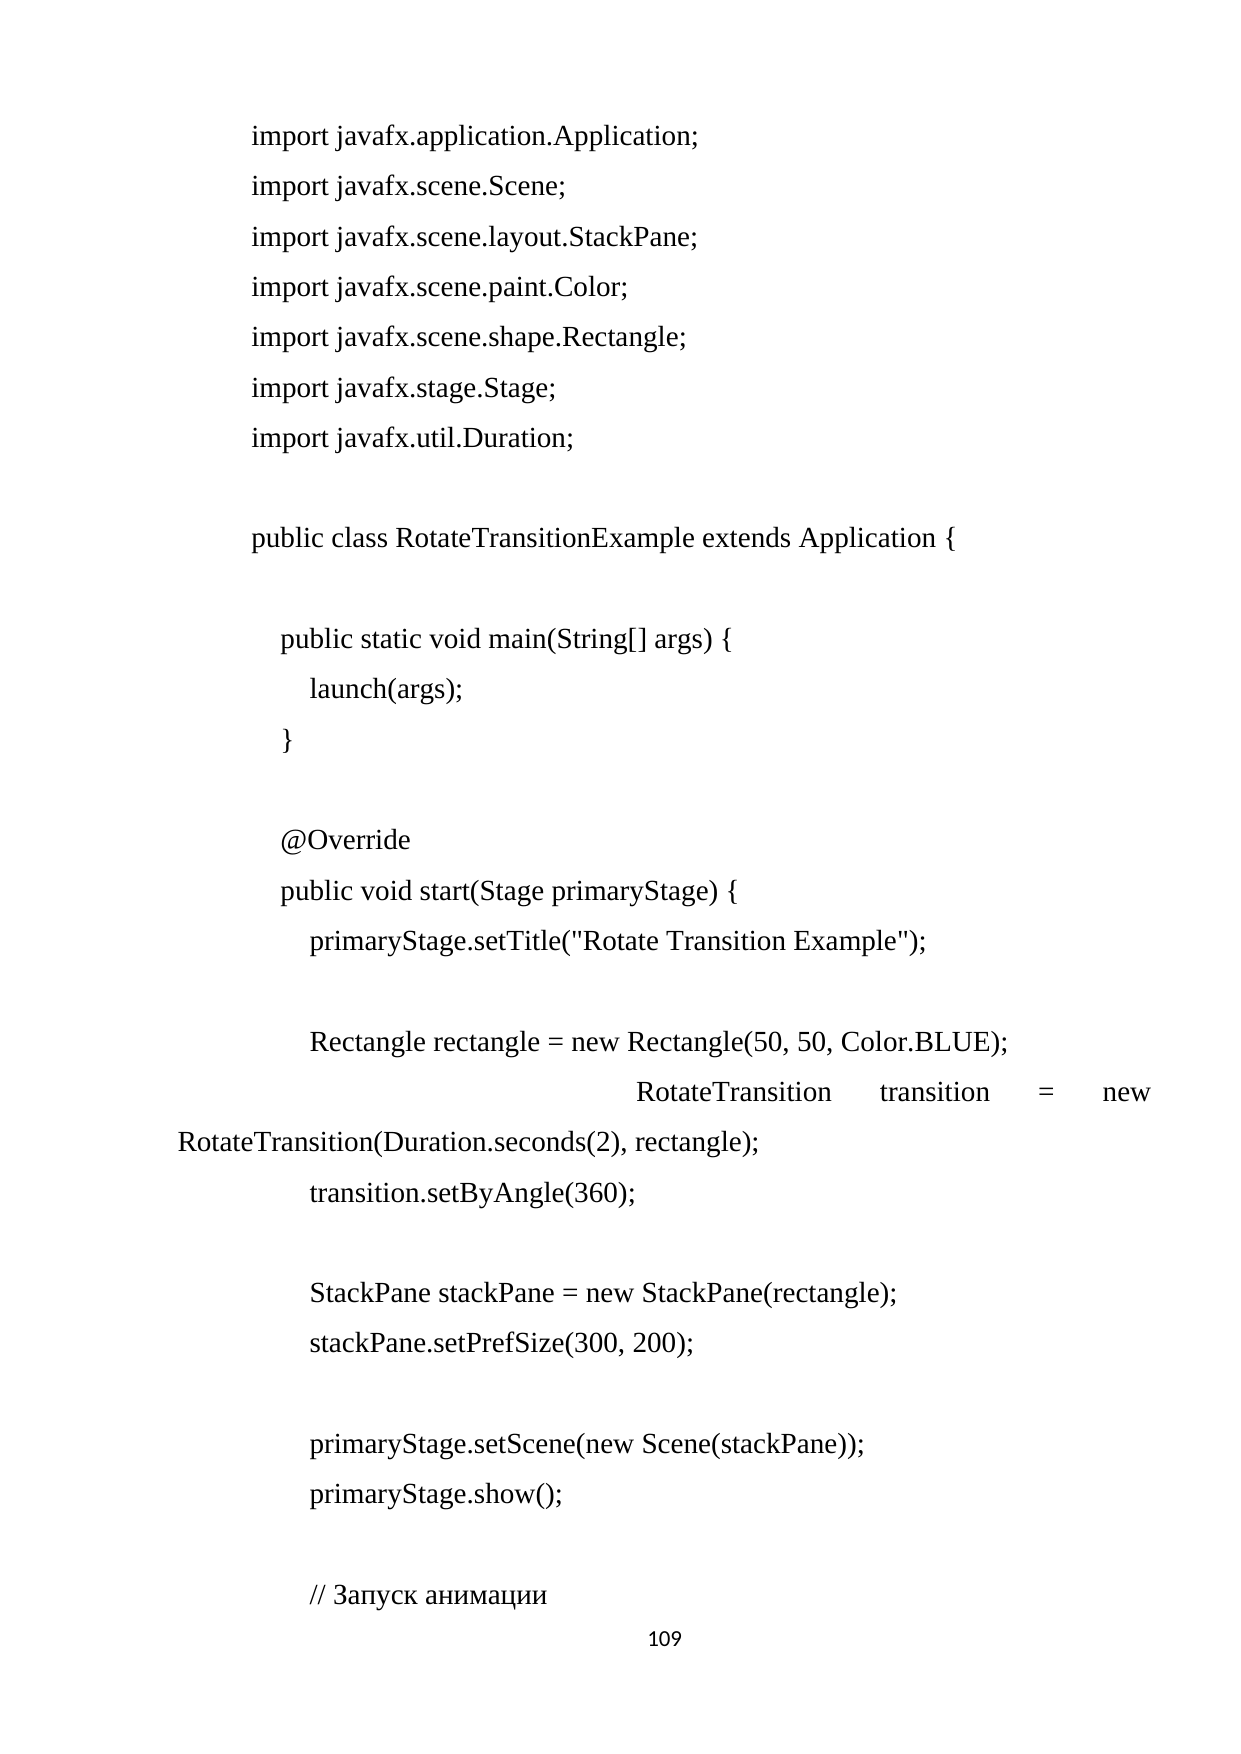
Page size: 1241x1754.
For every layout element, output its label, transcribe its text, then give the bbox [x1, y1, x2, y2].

text primaryStage.setScene(new Scene(stackPane)); [177, 1426, 1152, 1460]
text import javafx.scene.layout.StackPane; [177, 219, 1152, 252]
text import javafx.scene.shape.Rectangle; [177, 319, 1152, 353]
text public void start(Stage primaryStage) { [177, 873, 1152, 906]
text launch(args); [177, 672, 1152, 705]
text StackPane stackPane = new StackPane(rectangle); [177, 1275, 1152, 1309]
text public static void main(String[] args) { [177, 621, 1152, 655]
text Rectangle rectangle = new Rectangle(50, 50, Color.BLUE); [177, 1024, 1152, 1057]
text import javafx.stage.Stage; [177, 370, 1152, 403]
text primaryStage.show(); [177, 1477, 1152, 1510]
text import javafx.scene.paint.Color; [177, 269, 1152, 303]
text import javafx.scene.Scene; [177, 168, 1152, 202]
text RotateTransition transition = new RotateTransition(Duration.seconds(2), rectangle); [177, 1074, 1152, 1158]
text stackPane.setPrefSize(300, 200); [177, 1326, 1152, 1359]
text public class RotateTransitionExample extends Application { [177, 521, 1152, 554]
text primaryStage.setTitle("Rotate Transition Example"); [177, 923, 1152, 957]
text } [177, 722, 1152, 755]
text import javafx.application.Application; [177, 118, 1152, 152]
text // Запуск анимации [177, 1577, 1152, 1611]
text transition.setByAngle(360); [177, 1175, 1152, 1208]
text import javafx.util.Duration; [177, 420, 1152, 453]
text @Override [177, 822, 1152, 856]
